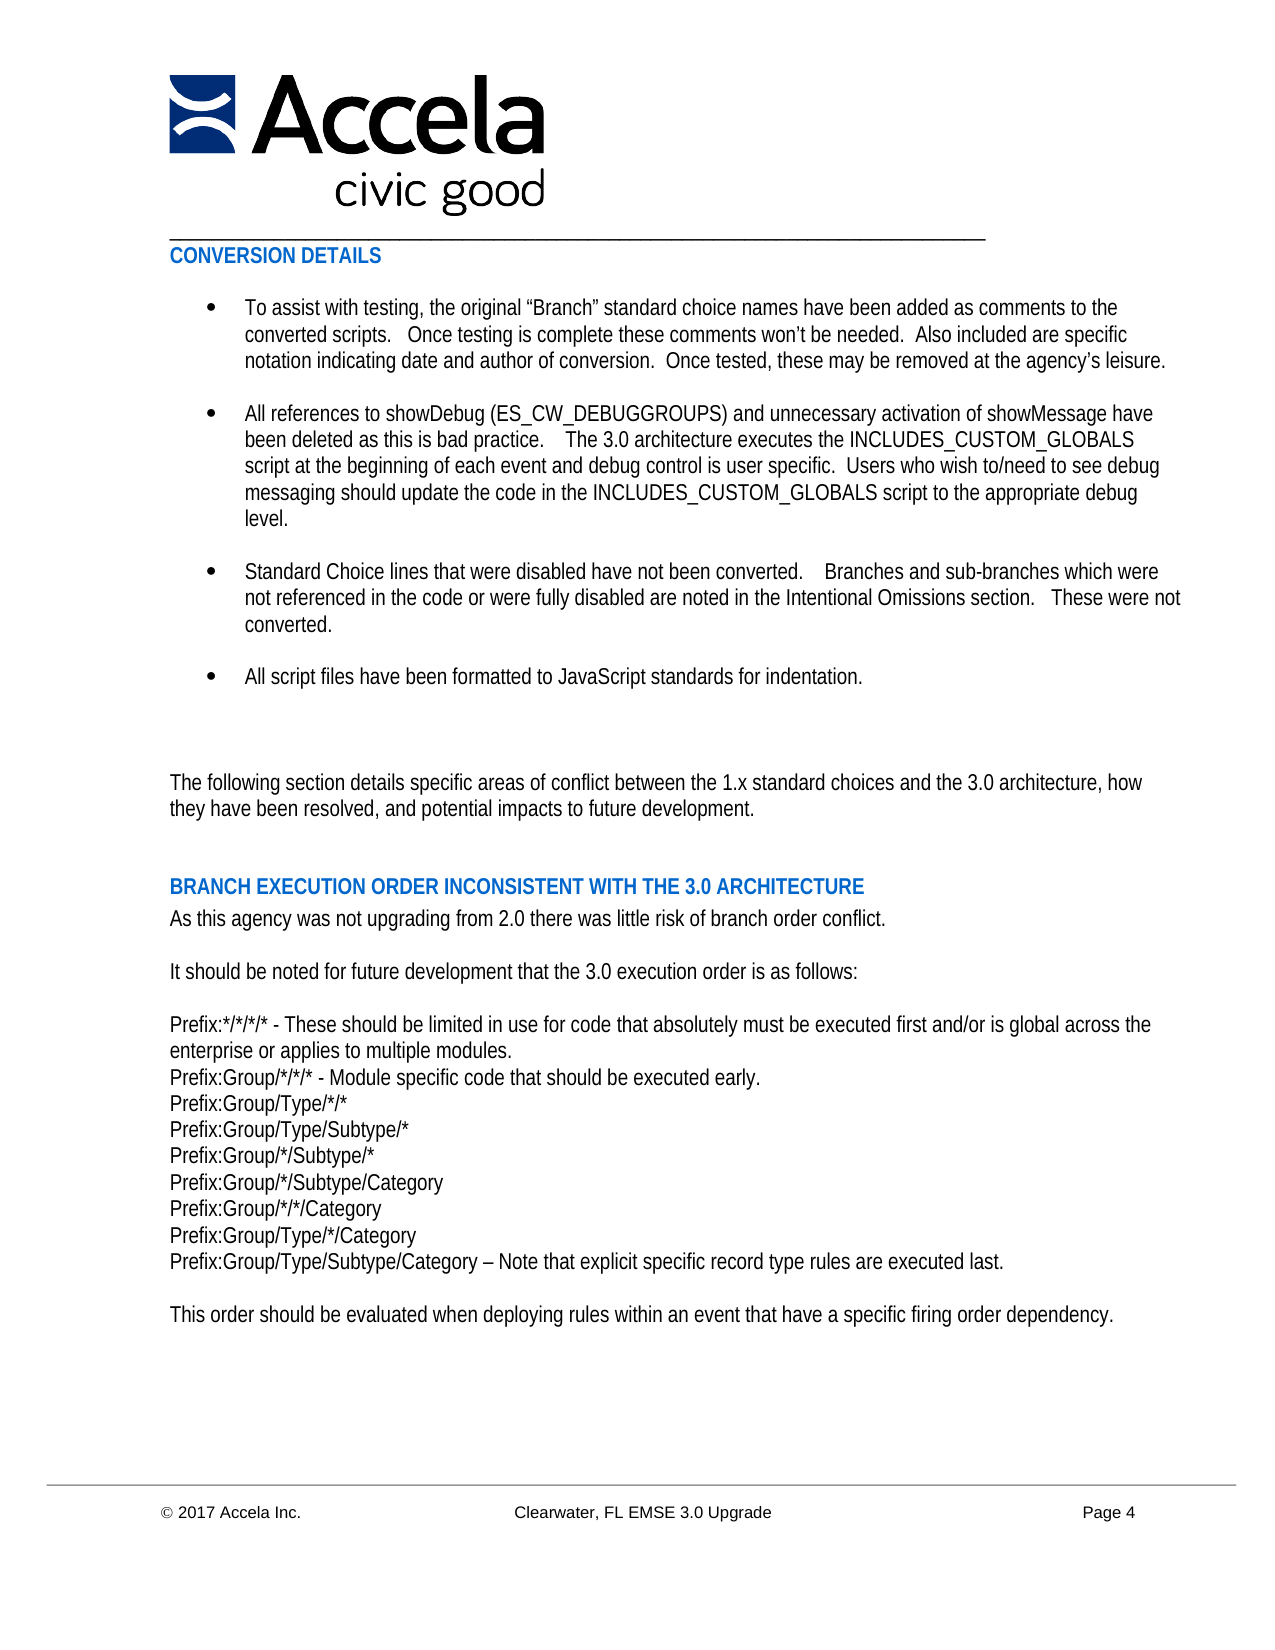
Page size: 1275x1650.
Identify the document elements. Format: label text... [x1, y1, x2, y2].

text Prefix:Group/Type/Subtype/* [169, 1116, 1181, 1142]
list To assist with testing, the original “Branch” standard choice names have been added as comments to the converted scripts. Once testing is complete these comments won’t be needed. Also included are specific notation indicating date and author of conversion. Once tested, these may be removed at the agency’s leisure. [207, 294, 1181, 373]
list Standard Choice lines that were disabled have not been converted. Branches and sub-branches which were not referenced in the code or were fully disabled are noted in the Intentional Omissions section. These were not converted. [207, 558, 1181, 637]
text Prefix:Group/Type/*/* [169, 1090, 1181, 1116]
text As this agency was not upgrading from 2.0 there was little risk of branch order conflict. [169, 905, 1181, 932]
list All references to showDebug (ES_CW_DEBUGGROUPS) and unnecessary activation of showMessage have been deleted as this is bad practice. The 3.0 architecture executes the INCLUDES_CUSTOM_GLOBALS script at the beginning of each event and debug control is user specific. Users who wish to/need to see debug messaging should update the code in the INCLUDES_CUSTOM_GLOBALS script to the appropriate debug level. [207, 400, 1181, 531]
text The following section details specific areas of conflict between the 1.x standard choices and the 3.0 architecture, how they have been resolved, and potential impacts to future development. [169, 769, 1181, 821]
list All script files have been formatted to JavaScript standards for indentation. [207, 663, 1181, 689]
text It should be noted for future development that the 3.0 execution order is as follows: [169, 958, 1181, 984]
text Prefix:Group/*/Subtype/* [169, 1142, 1181, 1169]
subtitle Conversion Details [169, 242, 1181, 268]
picture [169, 75, 544, 216]
text Prefix:Group/Type/*/Category [169, 1222, 1181, 1248]
text Prefix:Group/Type/Subtype/Category – Note that explicit specific record type rules are executed last. [169, 1248, 1181, 1274]
text Prefix:Group/*/*/Category [169, 1195, 1181, 1222]
text Prefix:Group/*/Subtype/Category [169, 1169, 1181, 1195]
text Prefix:*/*/*/* - These should be limited in use for code that absolutely must be executed first and/or is global across the enterprise or applies to multiple modules. [169, 1011, 1181, 1063]
text Prefix:Group/*/*/* - Module specific code that should be executed early. [169, 1063, 1181, 1090]
text This order should be evaluated when deploying rules within an event that have a specific firing order dependency. [169, 1301, 1181, 1327]
subtitle Branch execution order inconsistent with the 3.0 architecture [169, 873, 1134, 899]
